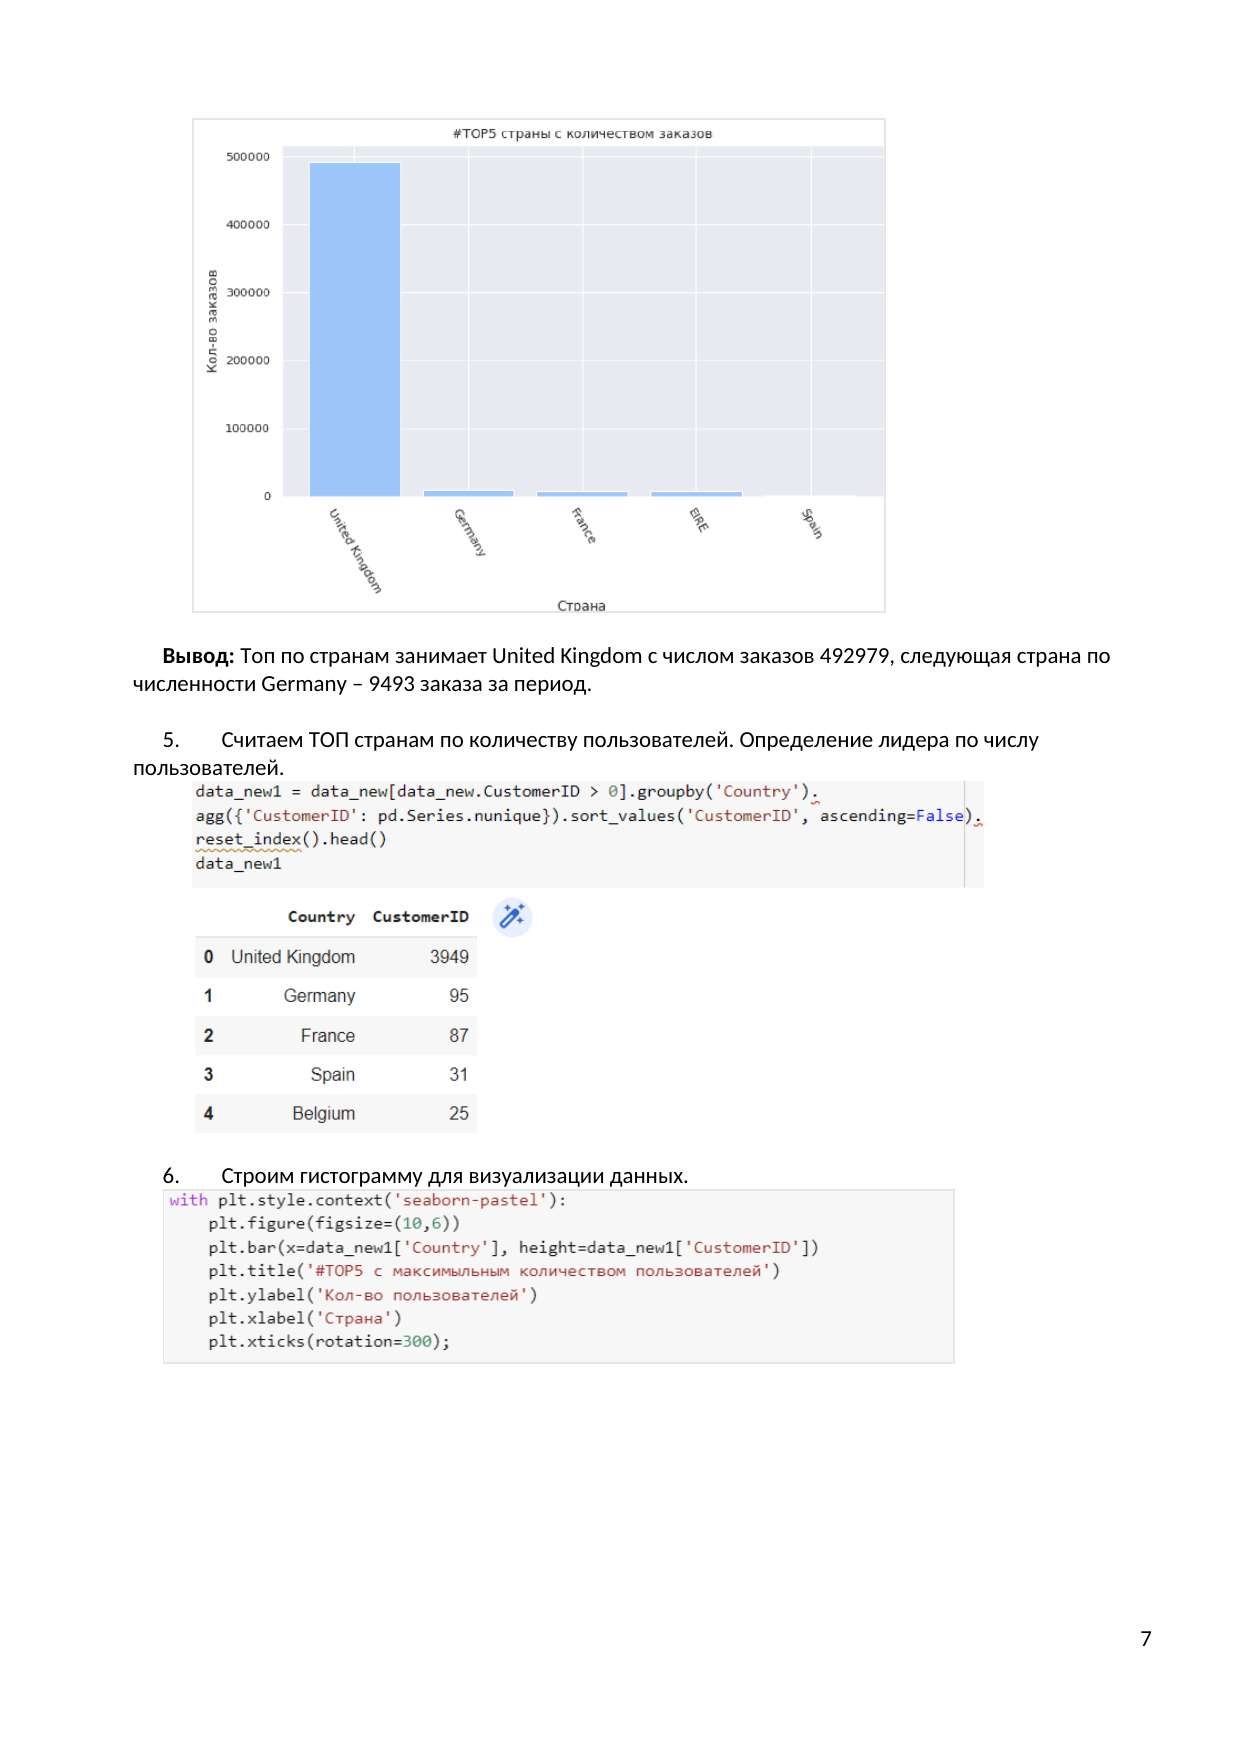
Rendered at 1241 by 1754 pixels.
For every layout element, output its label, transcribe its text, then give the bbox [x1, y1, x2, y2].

picture [164, 1191, 953, 1362]
picture [194, 120, 884, 611]
picture [192, 781, 985, 1133]
list Считаем ТОП странам по количеству пользователей. Определение лидера по числу пользователей. [133, 725, 1152, 781]
list Строим гистограмму для визуализации данных. [133, 1161, 1152, 1189]
text Вывод: Топ по странам занимает United Kingdom c числом заказов 492979, следующая страна по численности Germany – 9493 заказа за период. [133, 641, 1152, 697]
